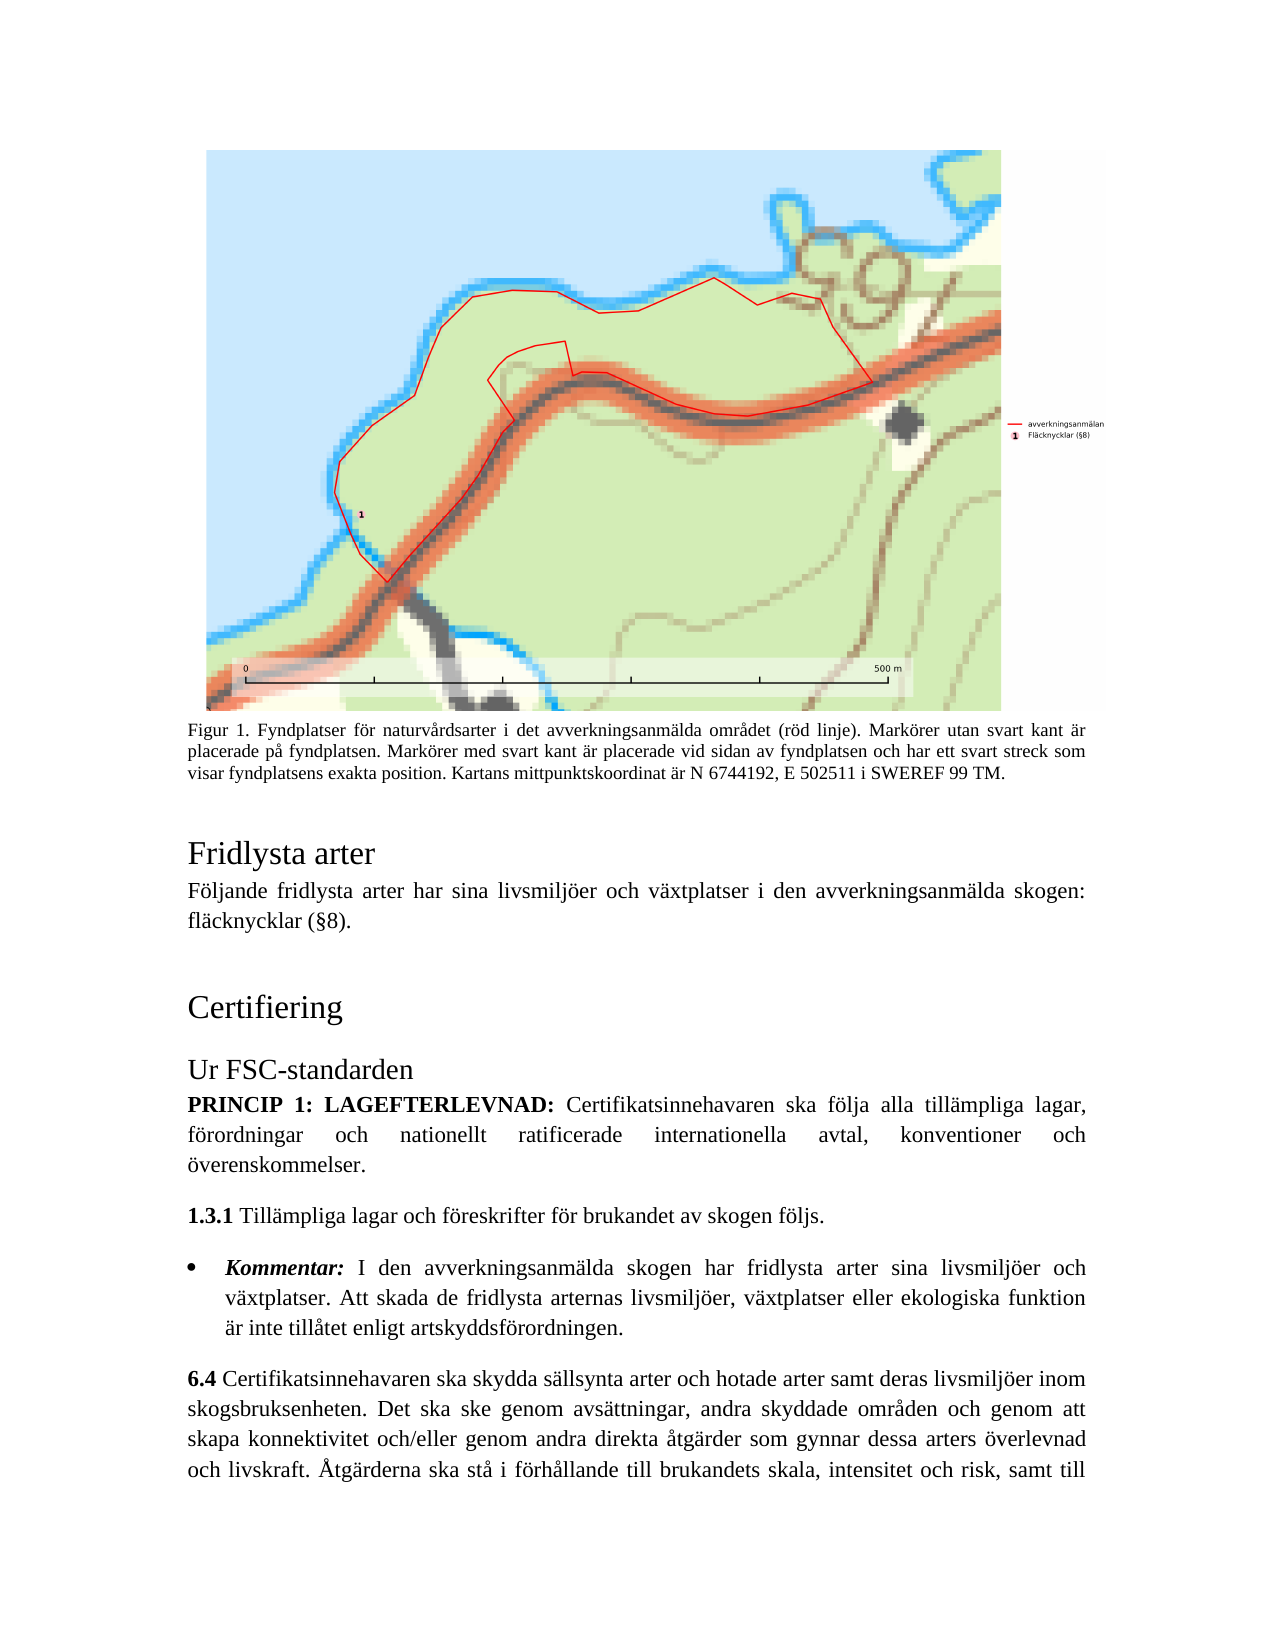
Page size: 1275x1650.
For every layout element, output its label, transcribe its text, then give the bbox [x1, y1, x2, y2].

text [187, 1365, 1087, 1482]
picture [206, 150, 1107, 711]
subtitle Fridlysta arter [187, 833, 1087, 871]
text Figur 1. Fyndplatser för naturvårdsarter i det avverkningsanmälda området (röd linje). Markörer utan svart kant är placerade på fyndplatsen. Markörer med svart kant är placerade vid sidan av fyndplatsen och har ett svart streck som visar fyndplatsens exakta position. Kartans mittpunktskoordinat är N 6744192, E 502511 i SWEREF 99 TM. [187, 718, 1087, 783]
subtitle Ur FSC-standarden [187, 1052, 1087, 1086]
subtitle Certifiering [187, 988, 1087, 1026]
list Kommentar: I den avverkningsanmälda skogen har fridlysta arter sina livsmiljöer och växtplatser. Att skada de fridlysta arternas livsmiljöer, växtplatser eller ekologiska funktion är inte tillåtet enligt artskyddsförordningen. [187, 1253, 1087, 1340]
text PRINCIP 1: LAGEFTERLEVNAD: Certifikatsinnehavaren ska följa alla tillämpliga lagar, förordningar och nationellt ratificerade internationella avtal, konventioner och överenskommelser. [187, 1091, 1087, 1178]
text Följande fridlysta arter har sina livsmiljöer och växtplatser i den avverkningsanmälda skogen: fläcknycklar (§8). [187, 877, 1087, 934]
text 1.3.1 Tillämpliga lagar och föreskrifter för brukandet av skogen följs. [187, 1202, 1087, 1229]
